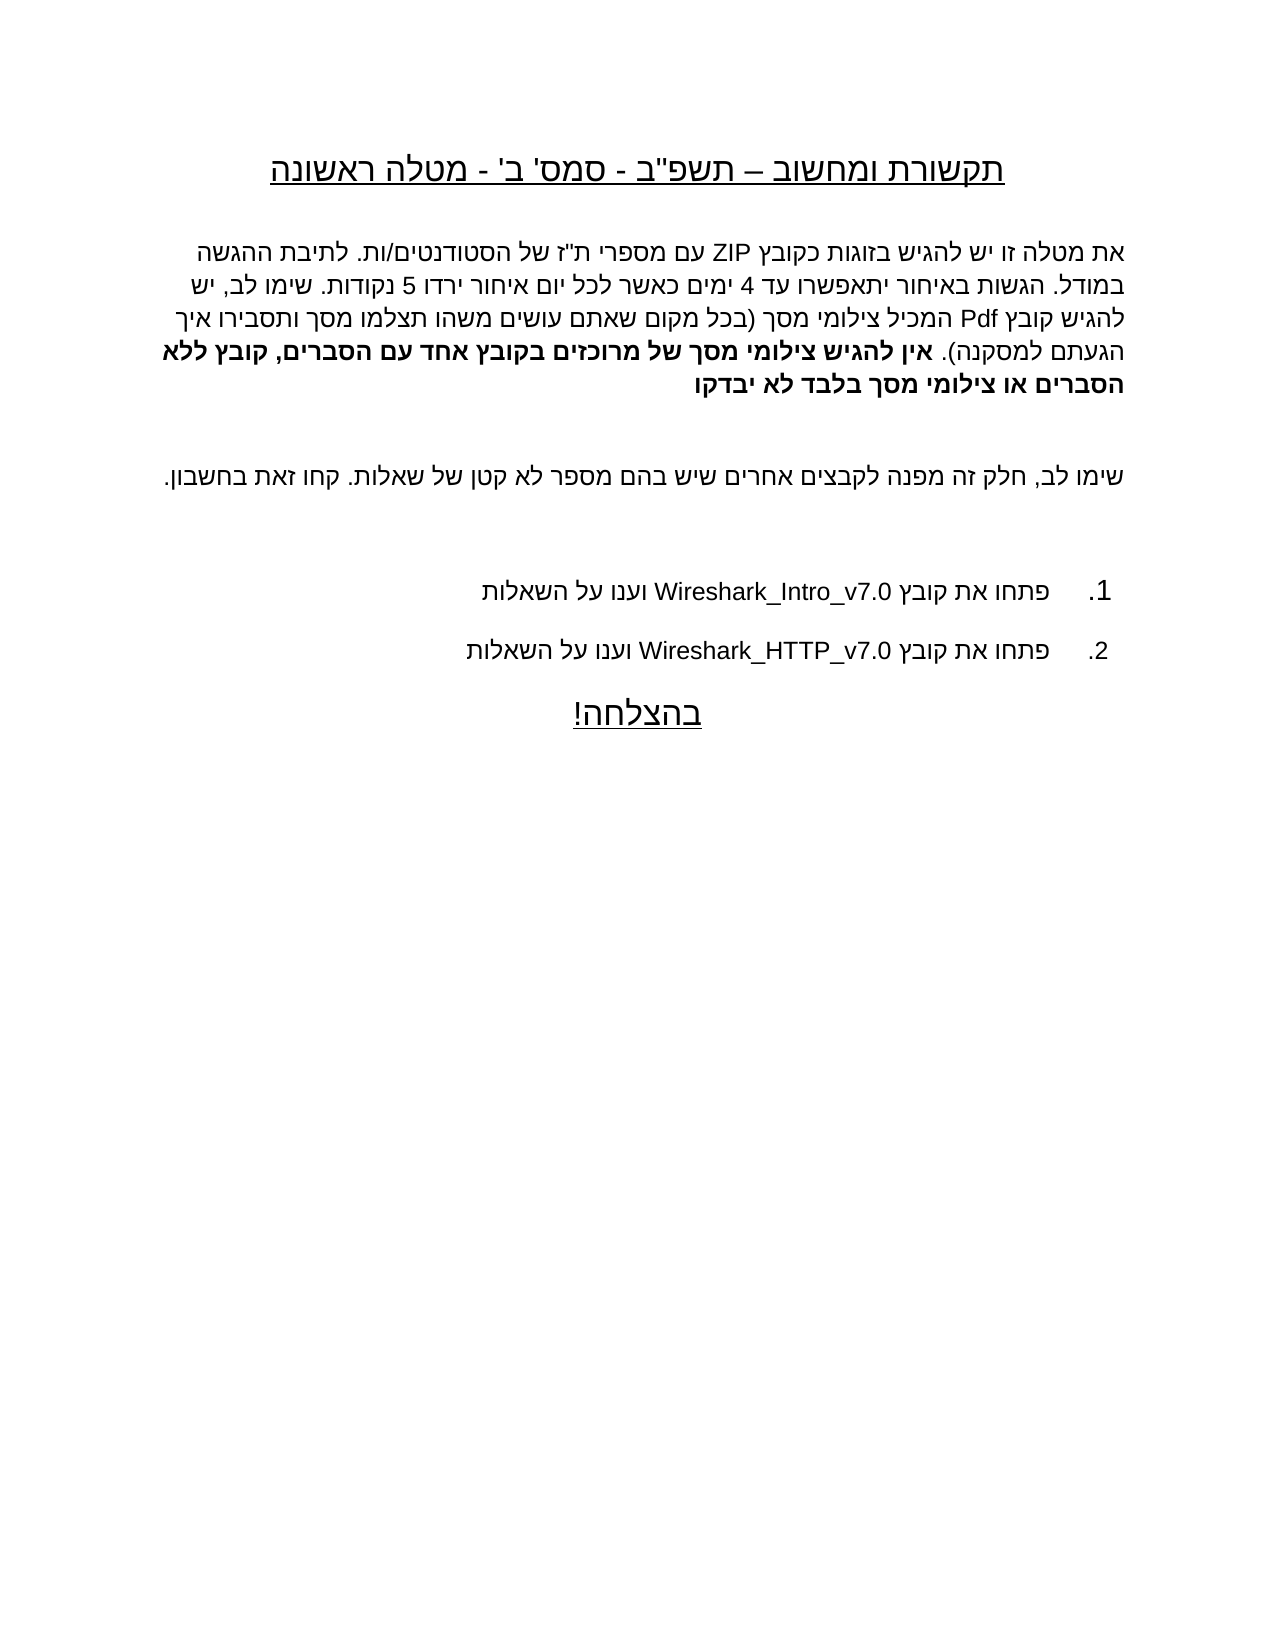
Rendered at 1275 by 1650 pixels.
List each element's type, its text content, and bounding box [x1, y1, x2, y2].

list פתחו את קובץ Wireshark_HTTP_v7.0 וענו על השאלות [150, 636, 1087, 665]
text בהצלחה! [150, 694, 1125, 733]
text את מטלה זו יש להגיש בזוגות כקובץ ZIP עם מספרי ת"ז של הסטודנטים/ות. לתיבת ההגשה במודל. הגשות באיחור יתאפשרו עד 4 ימים כאשר לכל יום איחור ירדו 5 נקודות. שימו לב, יש להגיש קובץ Pdf המכיל צילומי מסך (בכל מקום שאתם עושים משהו תצלמו מסך ותסבירו איך הגעתם למסקנה). אין להגיש צילומי מסך של מרוכזים בקובץ אחד עם הסברים, קובץ ללא הסברים או צילומי מסך בלבד לא יבדקו [150, 238, 1125, 399]
list פתחו את קובץ Wireshark_Intro_v7.0 וענו על השאלות [150, 573, 1087, 606]
text תקשורת ומחשוב – תשפ"ב - סמס' ב' - מטלה ראשונה [150, 150, 1125, 188]
text שימו לב, חלק זה מפנה לקבצים אחרים שיש בהם מספר לא קטן של שאלות. קחו זאת בחשבון. [150, 461, 1125, 490]
